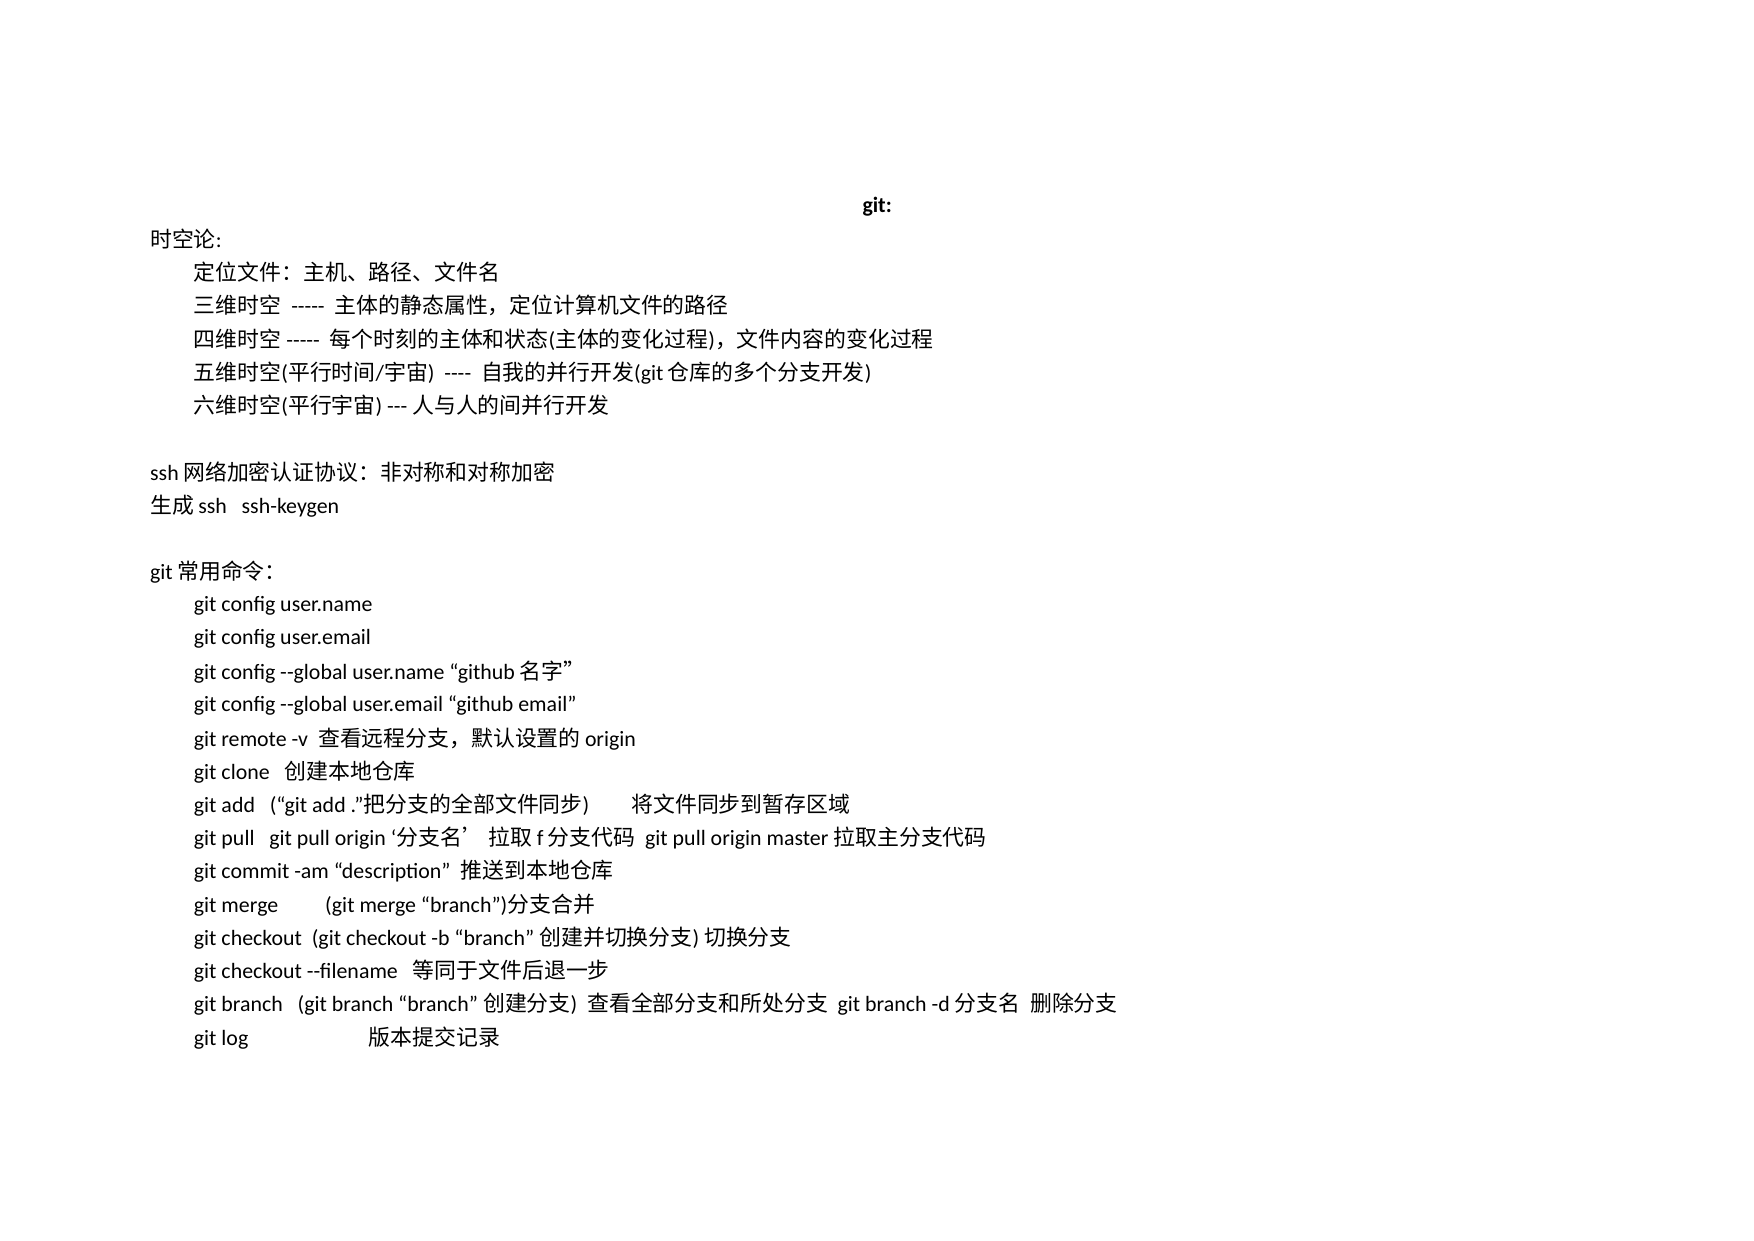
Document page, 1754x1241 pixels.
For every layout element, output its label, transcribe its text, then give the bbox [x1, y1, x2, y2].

text 六维时空(平行宇宙) --- 人与人的间并行开发 [150, 387, 1604, 421]
text ssh网络加密认证协议：非对称和对称加密 [150, 454, 1604, 487]
text 时空论: [150, 221, 1604, 254]
text 五维时空(平行时间/宇宙) ---- 自我的并行开发(git仓库的多个分支开发) [150, 354, 1604, 387]
text git config user.email [150, 620, 1604, 653]
text git config user.name [150, 587, 1604, 620]
text 定位文件：主机、路径、文件名 [150, 254, 1604, 288]
text git checkout (git checkout -b “branch” 创建并切换分支) 切换分支 [150, 919, 1604, 952]
text git: [150, 188, 1604, 221]
text git checkout --filename 等同于文件后退一步 [150, 952, 1604, 986]
text git merge (git merge “branch”)分支合并 [150, 886, 1604, 919]
text 生成ssh ssh-keygen [150, 487, 1604, 520]
text git remote -v 查看远程分支，默认设置的origin [150, 720, 1604, 753]
text git config --global user.email “github email” [150, 687, 1604, 720]
text 四维时空 ----- 每个时刻的主体和状态(主体的变化过程)，文件内容的变化过程 [150, 321, 1604, 354]
text git add (“git add .”把分支的全部文件同步) 将文件同步到暂存区域 [150, 786, 1604, 819]
text git commit -am “description” 推送到本地仓库 [150, 853, 1604, 886]
text git log 版本提交记录 [150, 1019, 1604, 1052]
text git clone 创建本地仓库 [150, 753, 1604, 786]
text git branch (git branch “branch” 创建分支) 查看全部分支和所处分支 git branch -d 分支名 删除分支 [150, 986, 1604, 1019]
text git常用命令： [150, 554, 1604, 587]
text git config --global user.name “github名字” [150, 653, 1604, 687]
text 三维时空 ----- 主体的静态属性，定位计算机文件的路径 [150, 288, 1604, 321]
text git pull git pull origin ‘分支名’ 拉取f分支代码 git pull origin master 拉取主分支代码 [150, 819, 1604, 853]
